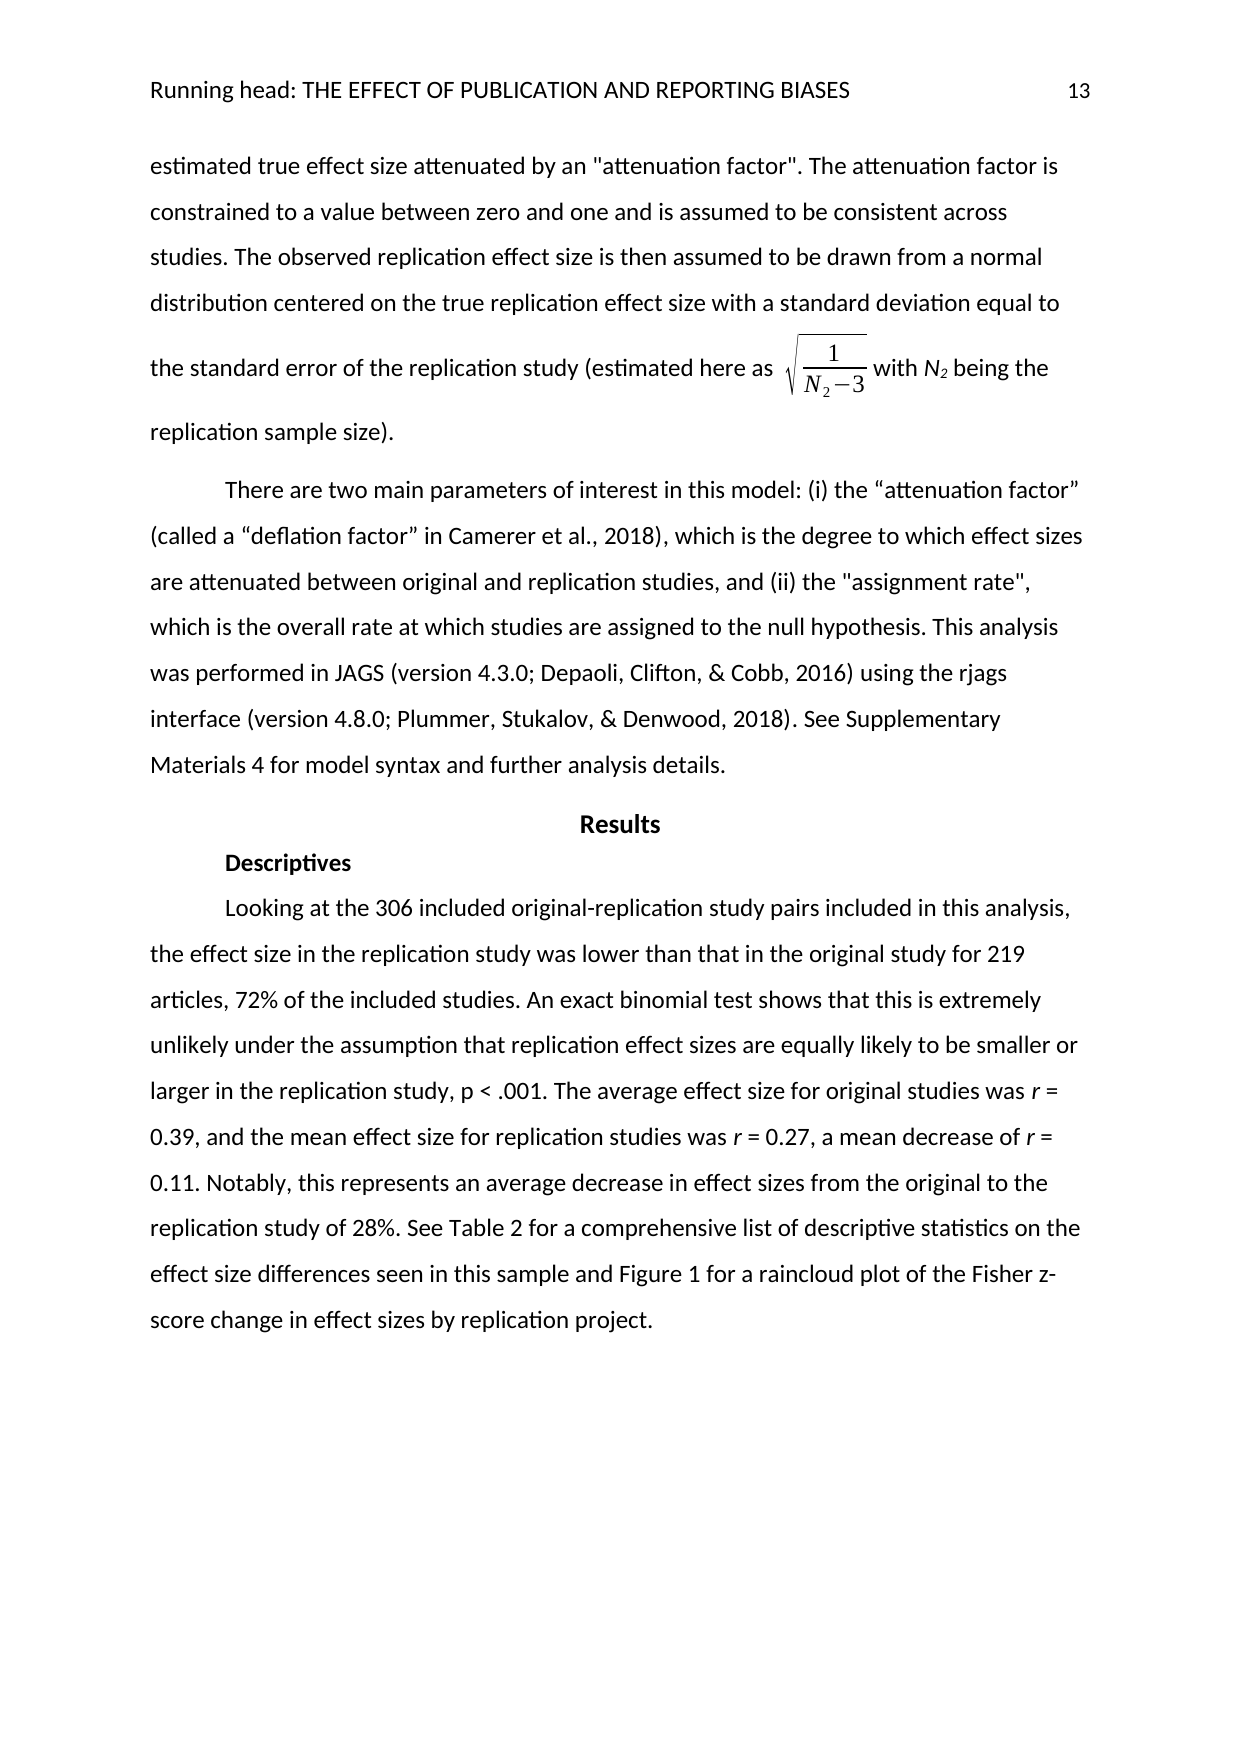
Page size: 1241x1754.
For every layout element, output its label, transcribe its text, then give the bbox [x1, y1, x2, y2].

subtitle Results [150, 807, 1090, 840]
text Looking at the 306 included original-replication study pairs included in this analysis, the effect size in the replication study was lower than that in the original study for 219 articles, 72% of the included studies. An exact binomial test shows that this is extremely unlikely under the assumption that replication effect sizes are equally likely to be smaller or larger in the replication study, p < .001. The average effect size for original studies was r = 0.39, and the mean effect size for replication studies was r = 0.27, a mean decrease of r = 0.11. Notably, this represents an average decrease in effect sizes from the original to the replication study of 28%. See Table 2 for a comprehensive list of descriptive statistics on the effect size differences seen in this sample and Figure 1 for a raincloud plot of the Fisher z-score change in effect sizes by replication project. [150, 892, 1090, 1334]
text There are two main parameters of interest in this model: (i) the “attenuation factor” (called a “deflation factor” in Camerer et al., 2018), which is the degree to which effect sizes are attenuated between original and replication studies, and (ii) the "assignment rate", which is the overall rate at which studies are assigned to the null hypothesis. This analysis was performed in JAGS (version 4.3.0; Depaoli, Clifton, & Cobb, 2016) using the rjags interface (version 4.8.0; Plummer, Stukalov, & Denwood, 2018). See Supplementary Materials 4 for model syntax and further analysis details. [150, 474, 1090, 779]
subtitle Descriptives [150, 847, 1090, 877]
